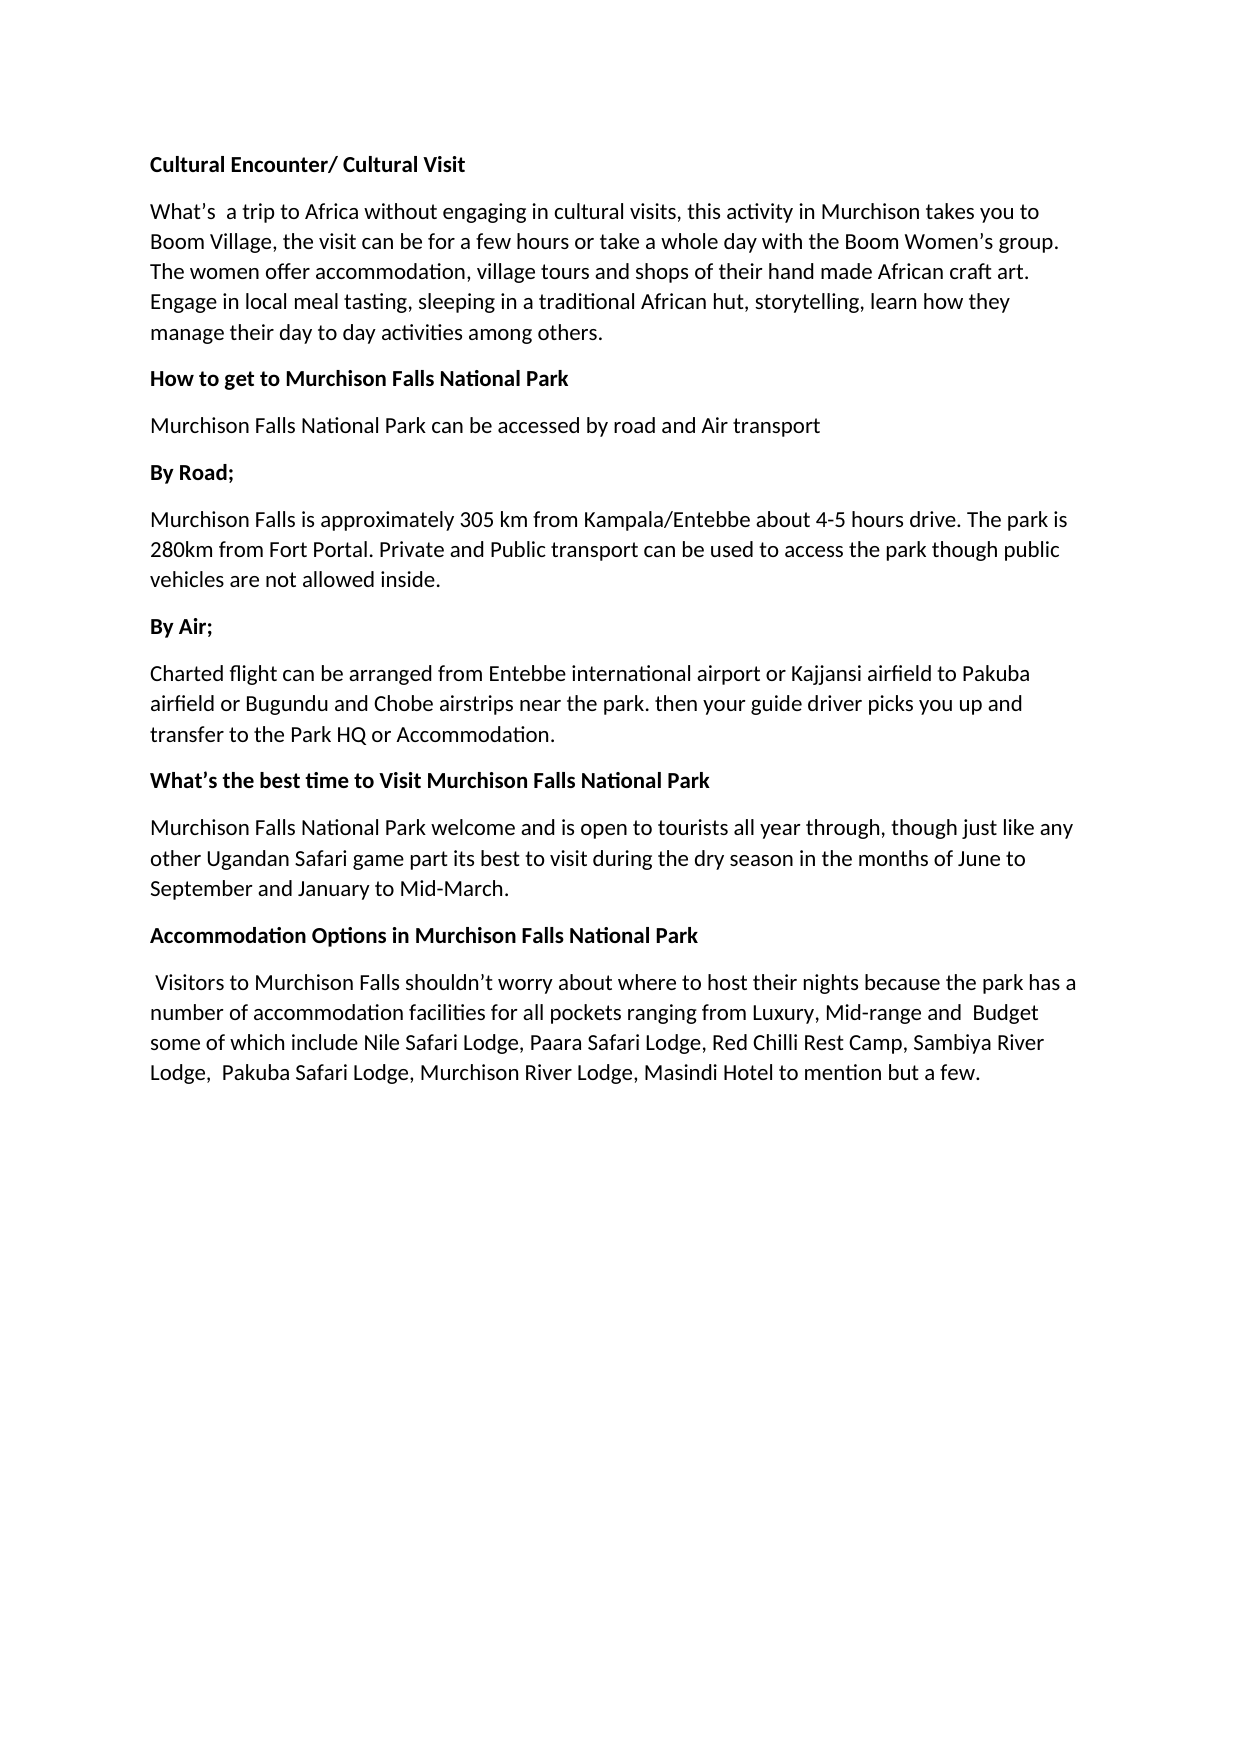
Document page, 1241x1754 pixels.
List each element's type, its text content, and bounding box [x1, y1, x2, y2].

text Accommodation Options in Murchison Falls National Park [150, 921, 1090, 949]
text What’s the best time to Visit Murchison Falls National Park [150, 767, 1090, 795]
text Charted flight can be arranged from Entebbe international airport or Kajjansi airfield to Pakuba airfield or Bugundu and Chobe airstrips near the park. then your guide driver picks you up and transfer to the Park HQ or Accommodation. [150, 659, 1090, 748]
text Murchison Falls National Park can be accessed by road and Air transport [150, 411, 1090, 439]
text Murchison Falls is approximately 305 km from Kampala/Entebbe about 4-5 hours drive. The park is 280km from Fort Portal. Private and Public transport can be used to access the park though public vehicles are not allowed inside. [150, 505, 1090, 594]
text Visitors to Murchison Falls shouldn’t worry about where to host their nights because the park has a number of accommodation facilities for all pockets ranging from Luxury, Mid-range and Budget some of which include Nile Safari Lodge, Paara Safari Lodge, Red Chilli Rest Camp, Sambiya River Lodge, Pakuba Safari Lodge, Murchison River Lodge, Masindi Hotel to mention but a few. [150, 968, 1090, 1086]
text Cultural Encounter/ Cultural Visit [150, 150, 1090, 178]
text By Road; [150, 458, 1090, 486]
text How to get to Murchison Falls National Park [150, 364, 1090, 393]
text What’s a trip to Africa without engaging in cultural visits, this activity in Murchison takes you to Boom Village, the visit can be for a few hours or take a whole day with the Boom Women’s group. The women offer accommodation, village tours and shops of their hand made African craft art. Engage in local meal tasting, sleeping in a traditional African hut, storytelling, learn how they manage their day to day activities among others. [150, 197, 1090, 346]
text By Air; [150, 612, 1090, 641]
text Murchison Falls National Park welcome and is open to tourists all year through, though just like any other Ugandan Safari game part its best to visit during the dry season in the months of June to September and January to Mid-March. [150, 813, 1090, 902]
